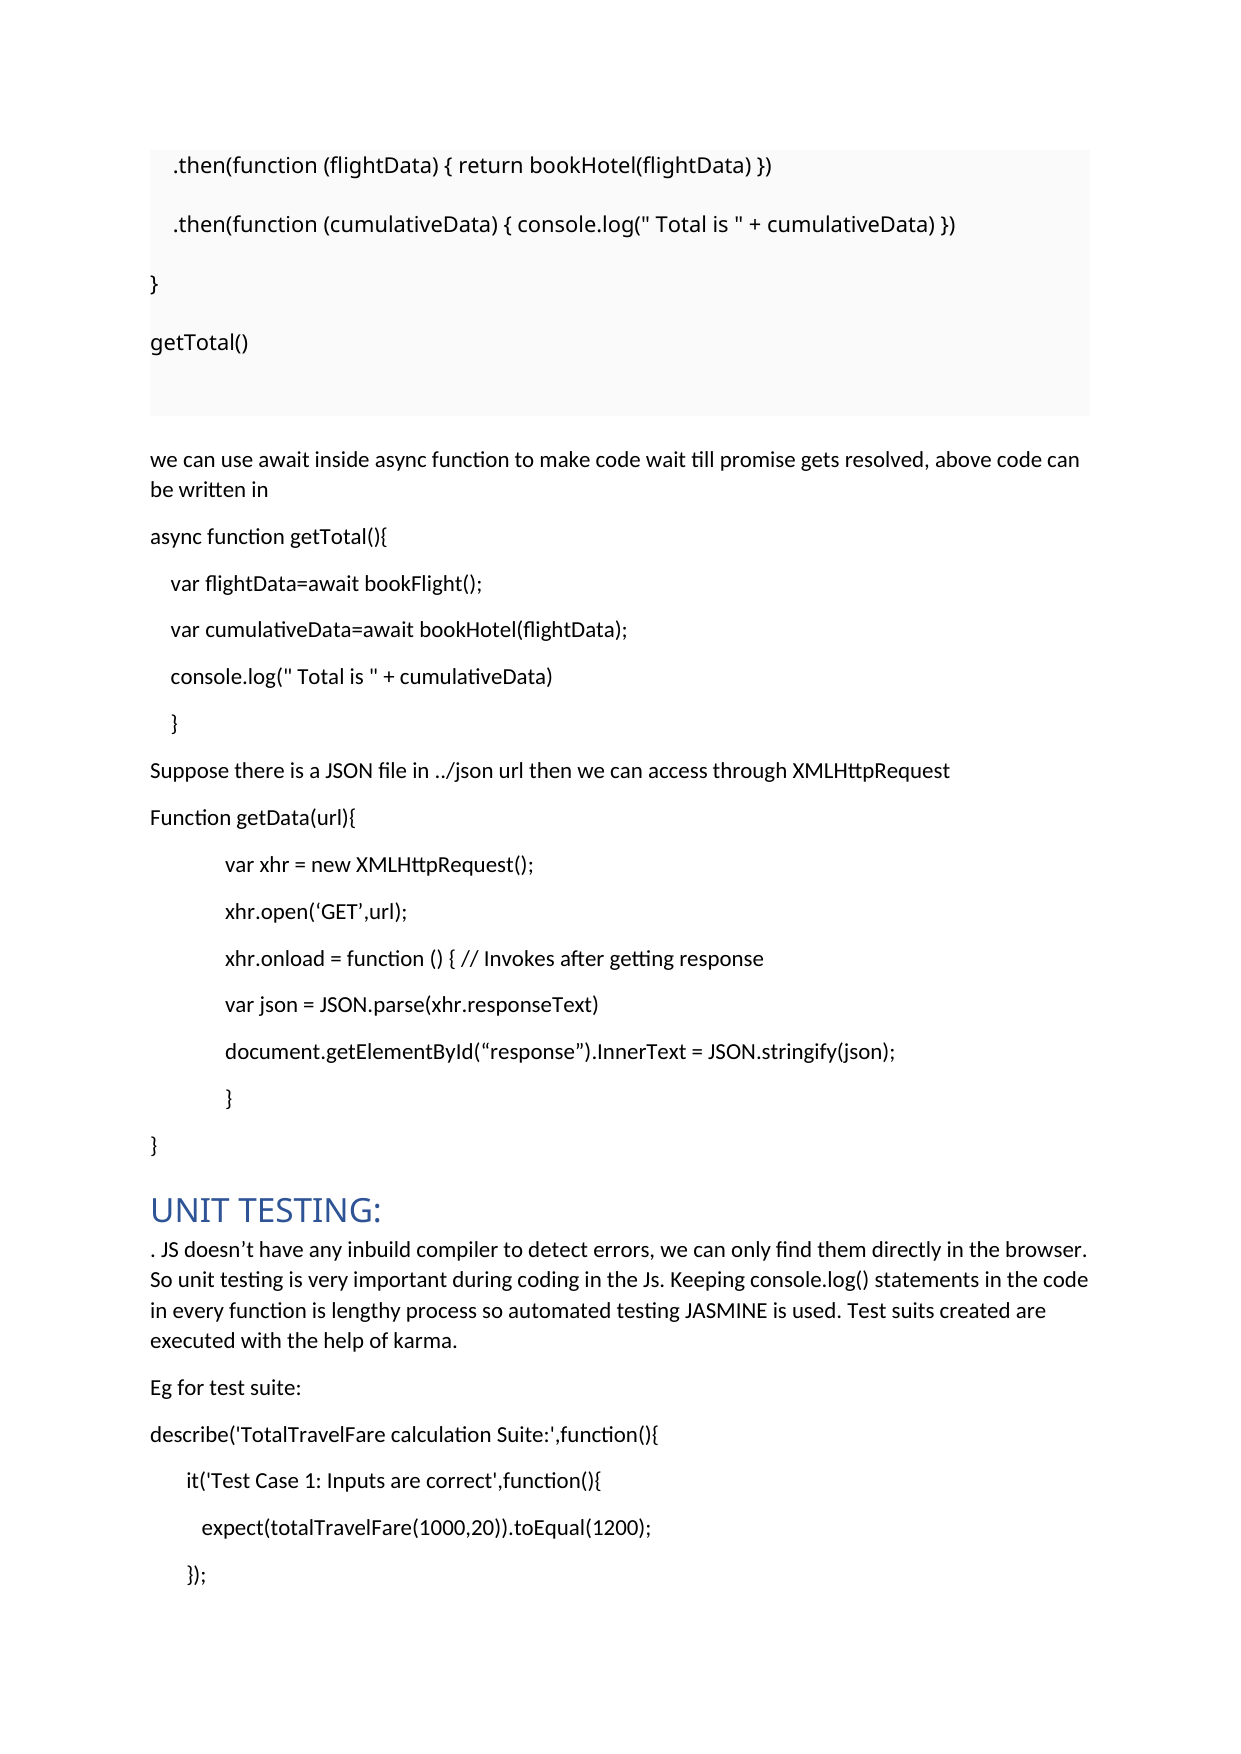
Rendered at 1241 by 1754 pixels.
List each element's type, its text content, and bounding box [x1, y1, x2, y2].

text } [150, 1084, 1090, 1112]
text Suppose there is a JSON file in ../json url then we can access through XMLHttpRequest [150, 756, 1090, 784]
text async function getTotal(){ [150, 522, 1090, 550]
text we can use await inside async function to make code wait till promise gets resolved, above code can be written in [150, 445, 1090, 503]
text console.log(" Total is " + cumulativeData) [150, 662, 1090, 691]
text } [150, 709, 1090, 737]
subtitle UNIT TESTING: [150, 1186, 1090, 1232]
text . JS doesn’t have any inbuild compiler to detect errors, we can only find them directly in the browser. So unit testing is very important during coding in the Js. Keeping console.log() statements in the code in every function is lengthy process so automated testing JASMINE is used. Test suits created are executed with the help of karma. [150, 1235, 1090, 1354]
text Function getData(url){ [150, 803, 1090, 831]
text xhr.onload = function () { // Invokes after getting response [150, 944, 1090, 972]
text Eg for test suite: [150, 1373, 1090, 1401]
text .then(function (flightData) { return bookHotel(flightData) }) [150, 150, 1090, 180]
text } [150, 1131, 1090, 1159]
text var flightData=await bookFlight(); [150, 569, 1090, 597]
text .then(function (cumulativeData) { console.log(" Total is " + cumulativeData) }) [150, 209, 1090, 239]
text getTotal() [150, 327, 1090, 357]
text it('Test Case 1: Inputs are correct',function(){ [150, 1467, 1090, 1495]
text var json = JSON.parse(xhr.responseText) [150, 991, 1090, 1019]
text describe('TotalTravelFare calculation Suite:',function(){ [150, 1420, 1090, 1448]
text var cumulativeData=await bookHotel(flightData); [150, 616, 1090, 644]
text } [150, 268, 1090, 298]
text expect(totalTravelFare(1000,20)).toEqual(1200); [150, 1513, 1090, 1542]
text xhr.open(‘GET’,url); [150, 897, 1090, 925]
text }); [150, 1560, 1090, 1588]
text document.getElementById(“response”).InnerText = JSON.stringify(json); [150, 1037, 1090, 1066]
text var xhr = new XMLHttpRequest(); [150, 850, 1090, 878]
